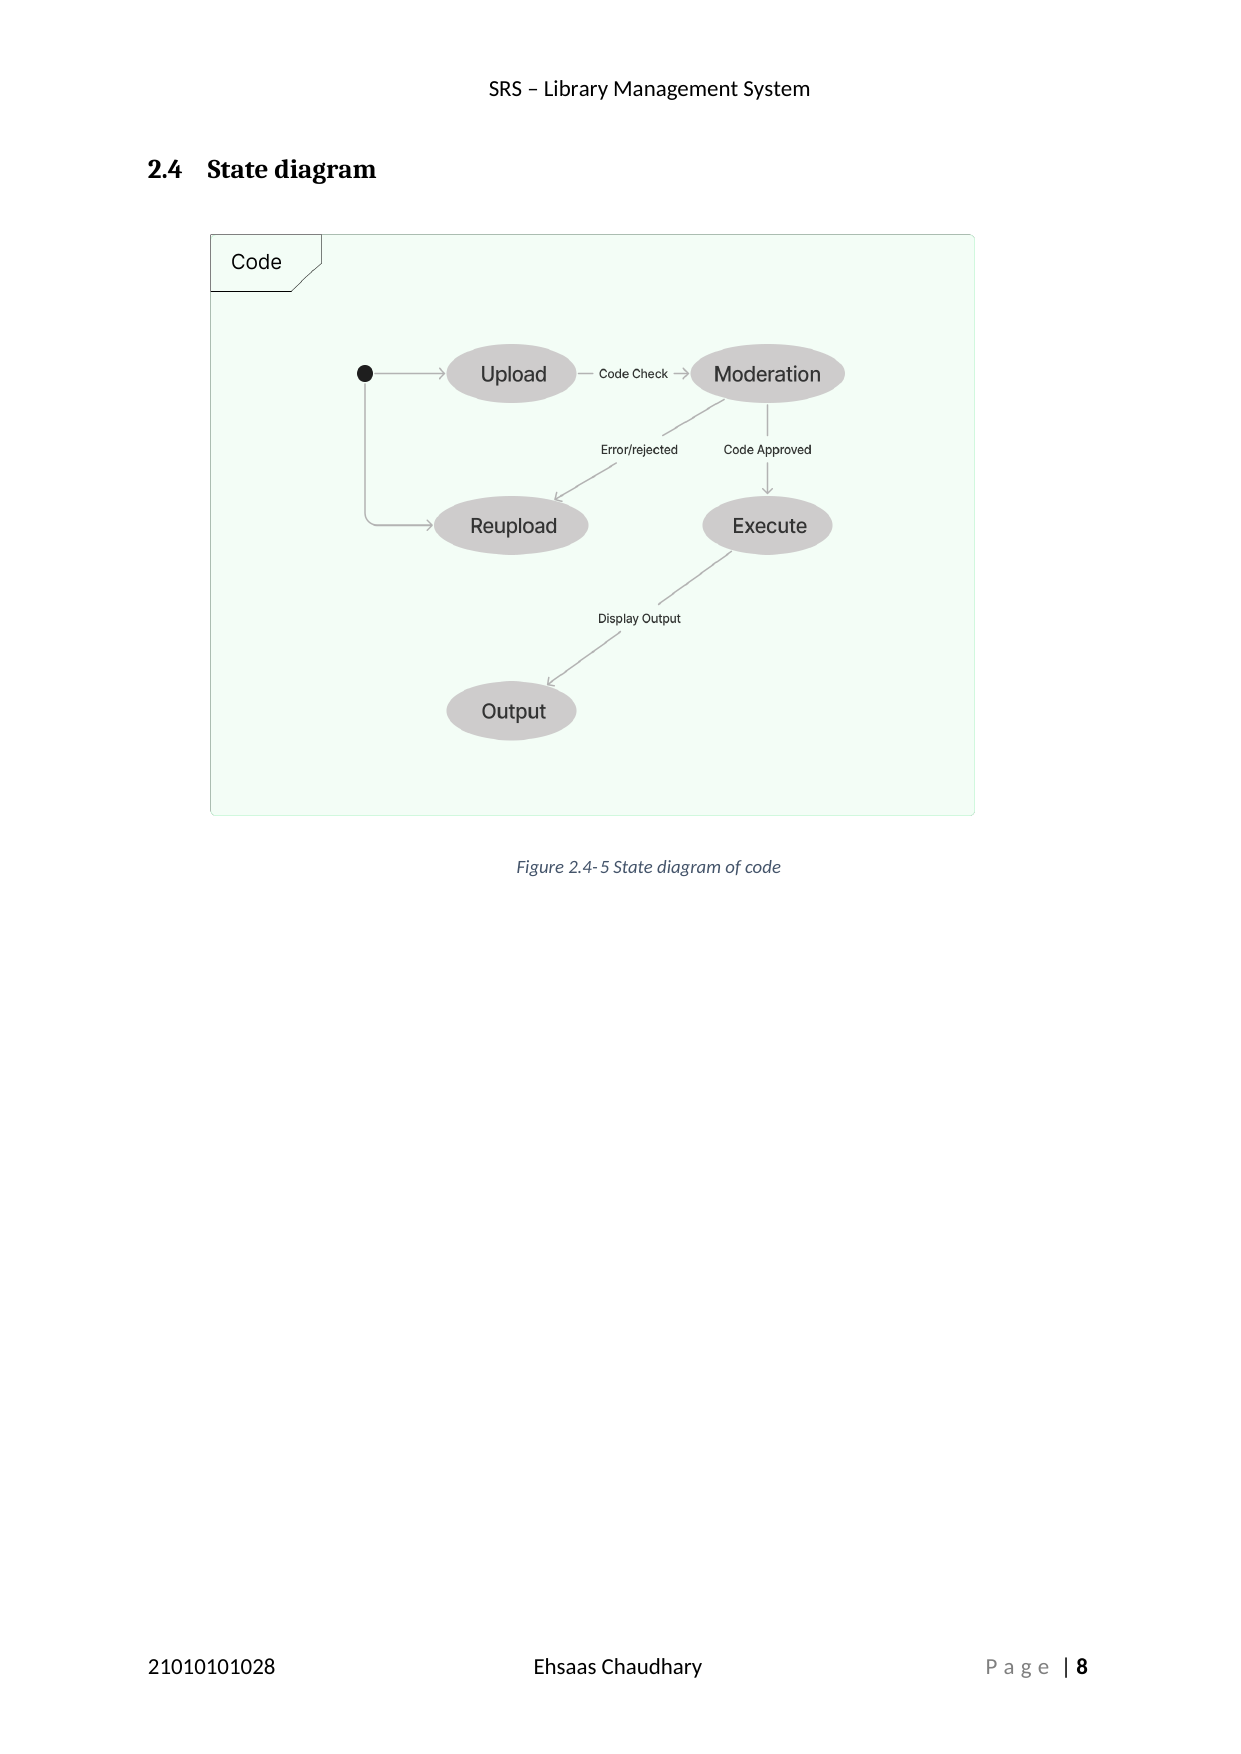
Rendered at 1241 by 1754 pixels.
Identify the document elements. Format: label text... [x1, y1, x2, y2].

picture [190, 213, 995, 837]
subtitle State diagram [148, 154, 1152, 185]
